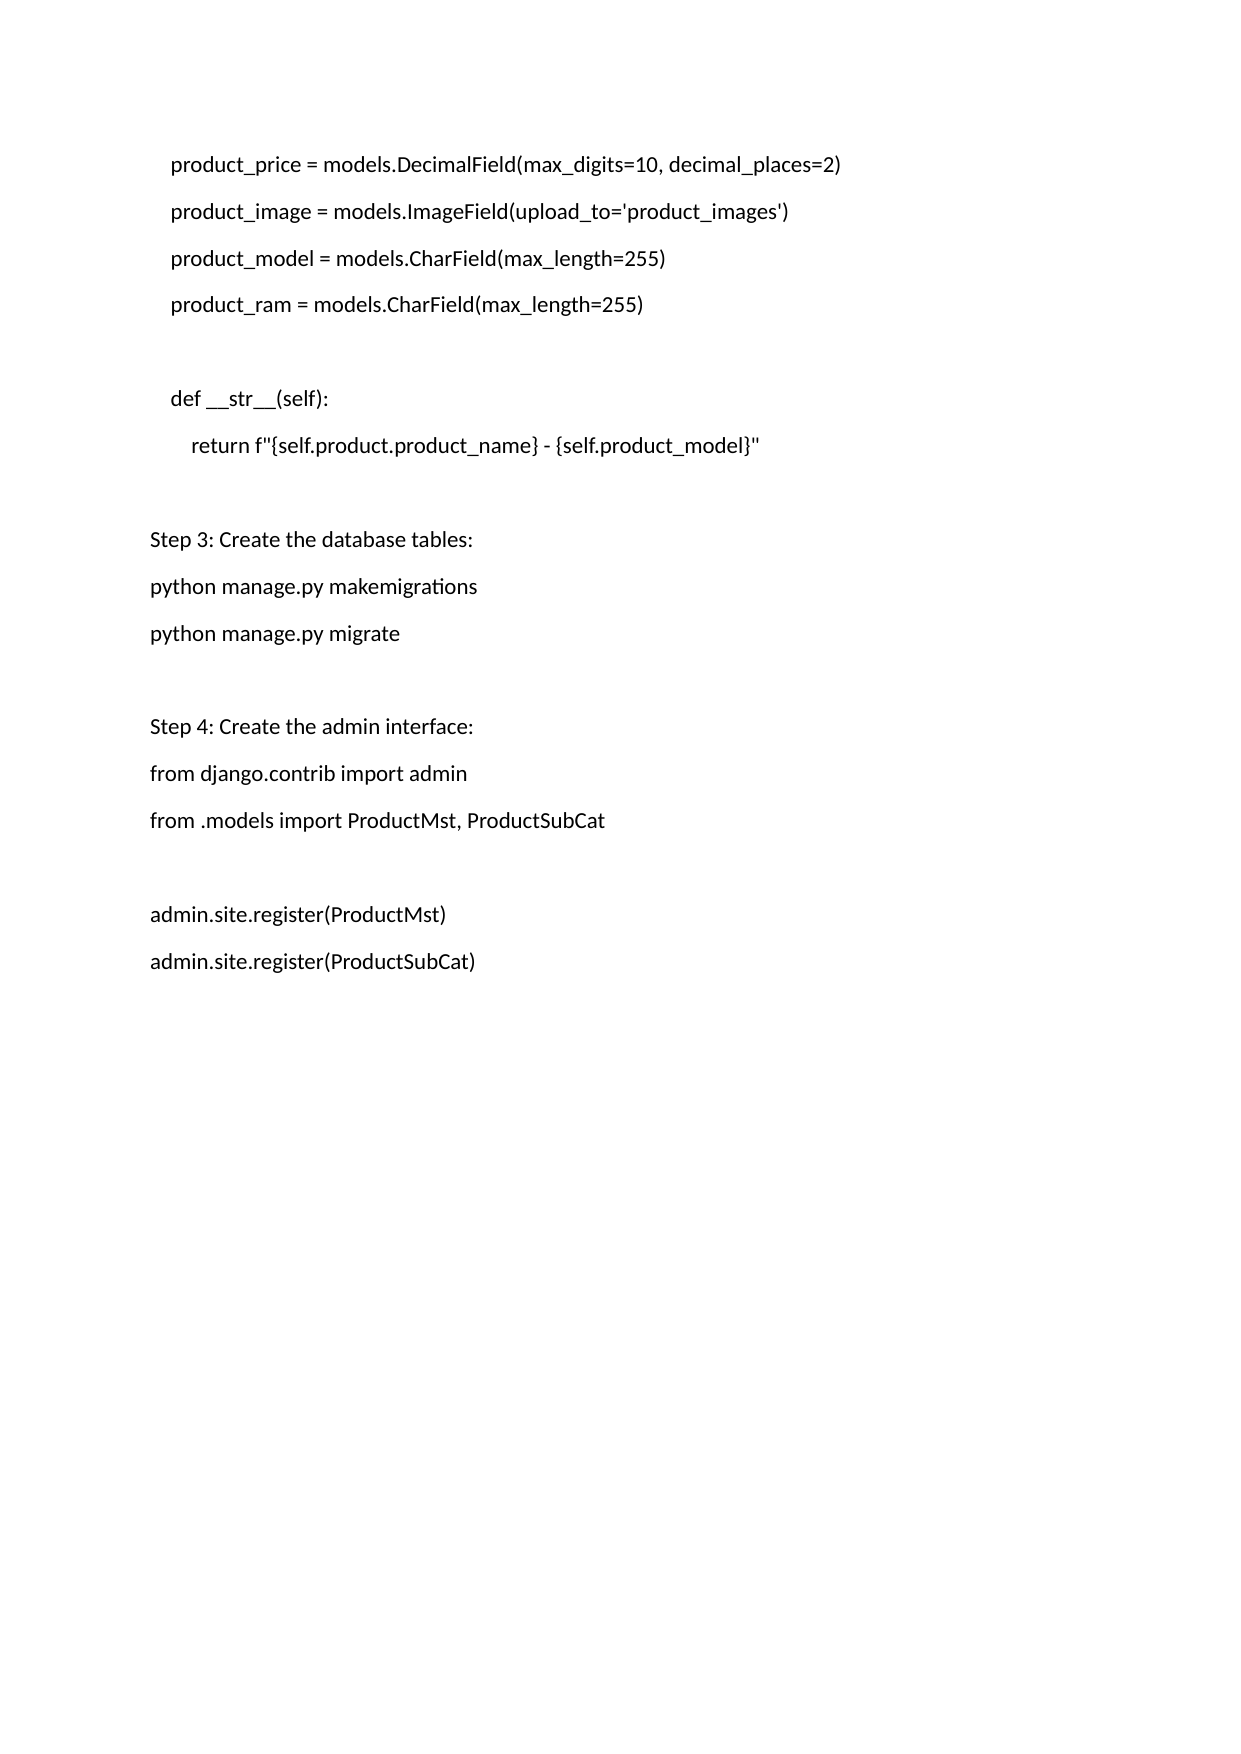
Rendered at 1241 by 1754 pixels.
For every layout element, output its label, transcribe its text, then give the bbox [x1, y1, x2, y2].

text admin.site.register(ProductMst) [150, 900, 1090, 928]
text python manage.py makemigrations [150, 572, 1090, 600]
text def __str__(self): [150, 384, 1090, 412]
text from django.contrib import admin [150, 759, 1090, 787]
text product_image = models.ImageField(upload_to='product_images') [150, 197, 1090, 225]
text product_model = models.CharField(max_length=255) [150, 244, 1090, 272]
text python manage.py migrate [150, 619, 1090, 647]
text return f"{self.product.product_name} - {self.product_model}" [150, 431, 1090, 459]
text admin.site.register(ProductSubCat) [150, 947, 1090, 975]
text Step 3: Create the database tables: [150, 525, 1090, 553]
text from .models import ProductMst, ProductSubCat [150, 806, 1090, 834]
text Step 4: Create the admin interface: [150, 712, 1090, 741]
text product_ram = models.CharField(max_length=255) [150, 291, 1090, 319]
text product_price = models.DecimalField(max_digits=10, decimal_places=2) [150, 150, 1090, 178]
